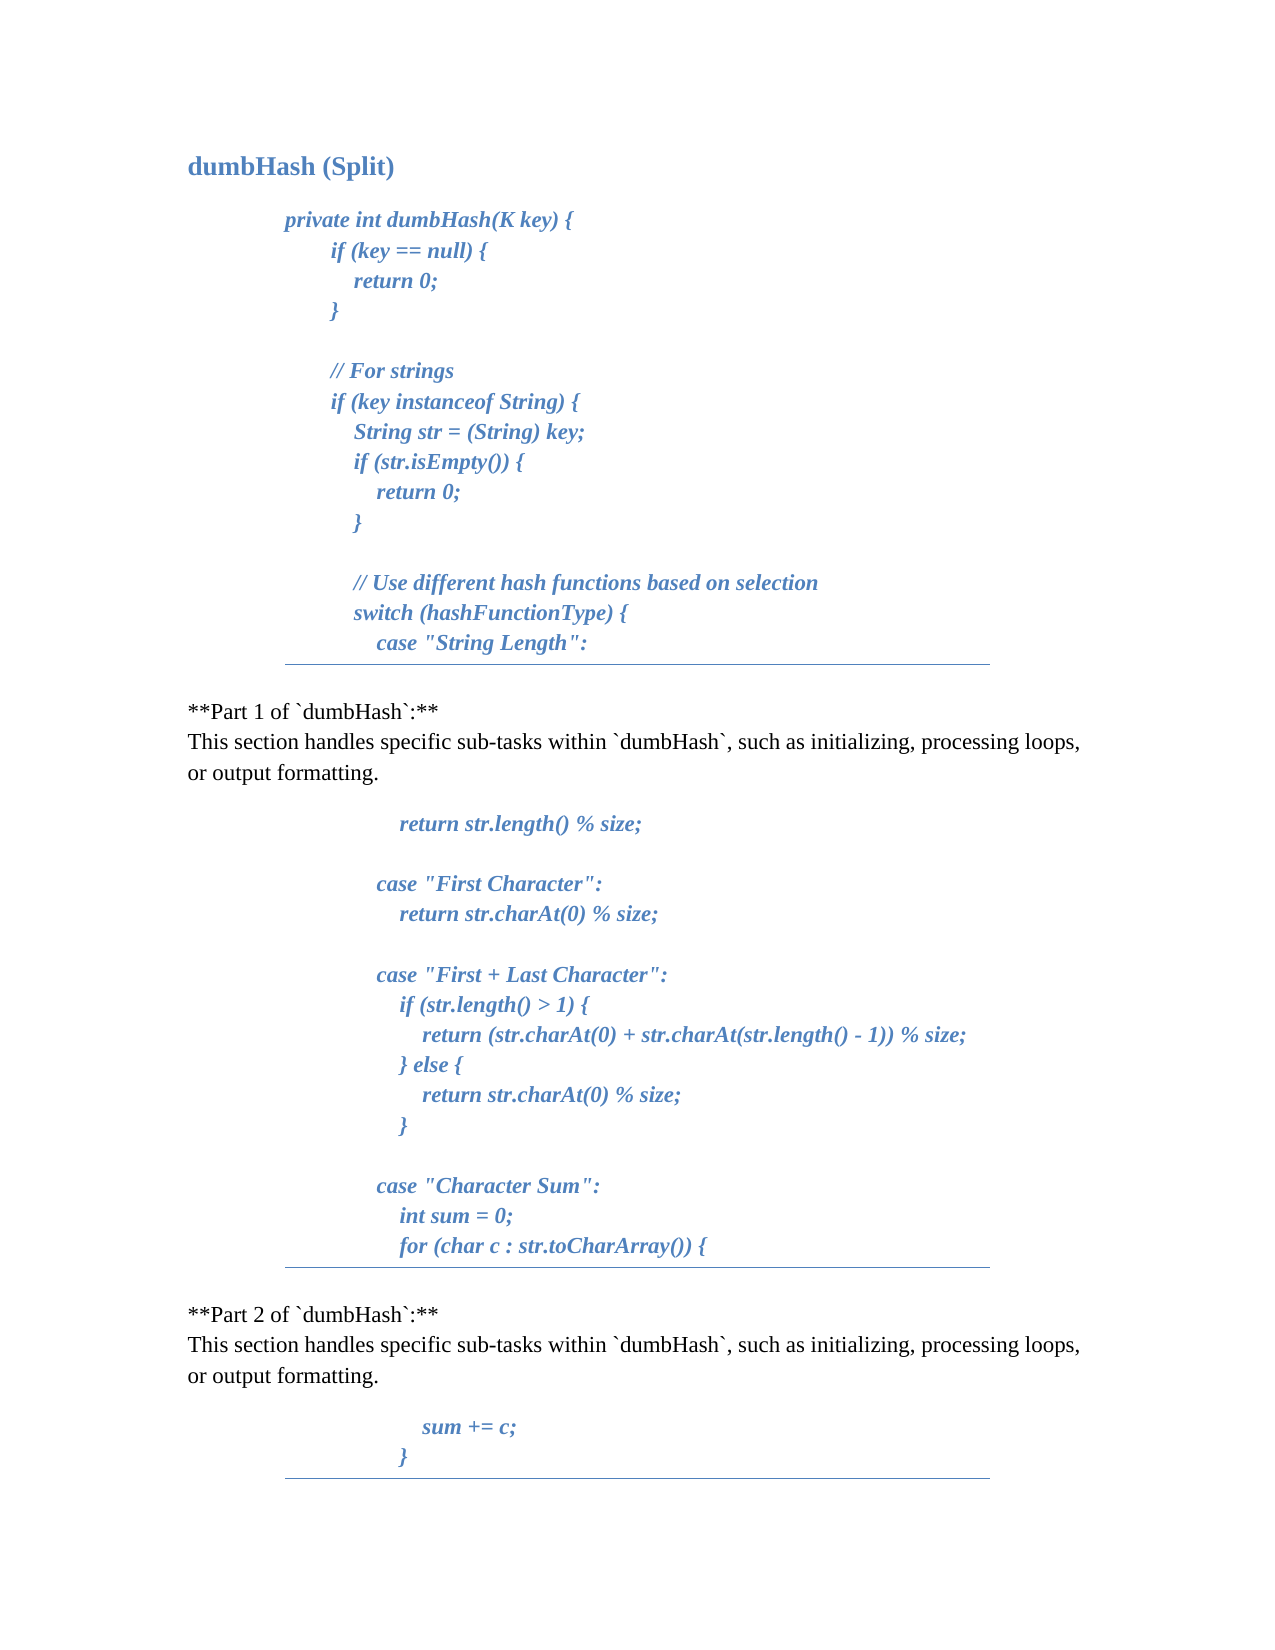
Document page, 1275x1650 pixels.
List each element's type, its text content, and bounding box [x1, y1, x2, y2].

text **Part 1 of `dumbHash`:** This section handles specific sub-tasks within `dumbHash`, such as initializing, processing loops, or output formatting. [187, 698, 1087, 785]
text private int dumbHash(K key) { if (key == null) { return 0; } // For strings if (key instanceof String) { String str = (String) key; if (str.isEmpty()) { return 0; } // Use different hash functions based on selection switch (hashFunctionType) { case "String Length": [285, 207, 990, 664]
text return str.length() % size; case "First Character": return str.charAt(0) % size; case "First + Last Character": if (str.length() > 1) { return (str.charAt(0) + str.charAt(str.length() - 1)) % size; } else { return str.charAt(0) % size; } case "Character Sum": int sum = 0; for (char c : str.toCharArray()) { [285, 810, 990, 1267]
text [285, 1413, 990, 1478]
subtitle dumbHash (Split) [187, 150, 1087, 181]
text **Part 2 of `dumbHash`:** This section handles specific sub-tasks within `dumbHash`, such as initializing, processing loops, or output formatting. [187, 1301, 1087, 1388]
